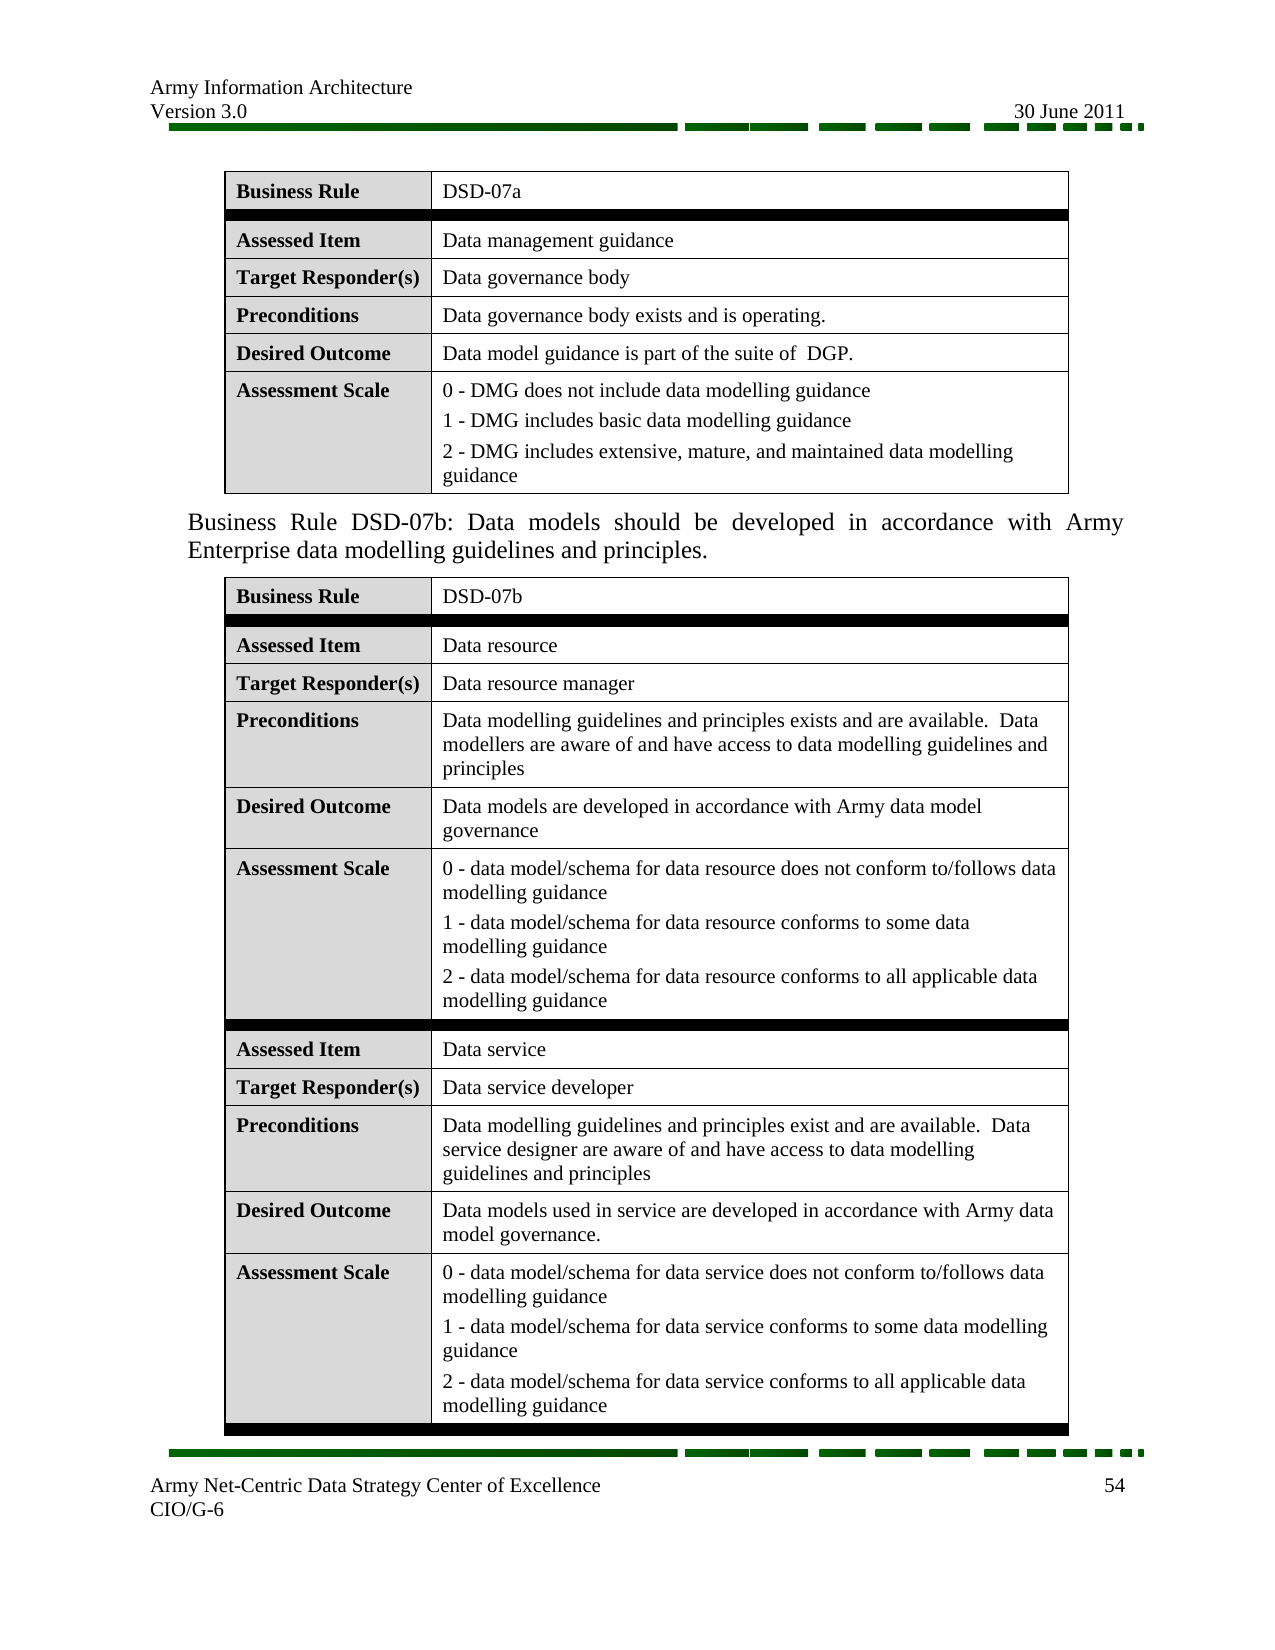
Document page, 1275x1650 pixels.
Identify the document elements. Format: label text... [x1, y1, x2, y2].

table_cell Target Responder(s) [226, 1069, 431, 1105]
table_cell Desired Outcome [226, 1192, 431, 1253]
table_cell 0 - data model/schema for data service does not conform to/follows data modelling guidance 1 - data model/schema for data service conforms to some data modelling guidance 2 - data model/schema for data service conforms to all applicable data modelling guidance [432, 1254, 1068, 1423]
table_cell Target Responder(s) [226, 259, 431, 296]
table_cell Data modelling guidelines and principles exist and are available. Data service designer are aware of and have access to data modelling guidelines and principles [432, 1106, 1068, 1191]
table_cell Data modelling guidelines and principles exists and are available. Data modellers are aware of and have access to data modelling guidelines and principles [432, 702, 1068, 787]
table_cell Data service [432, 1031, 1068, 1068]
table_cell 0 - data model/schema for data resource does not conform to/follows data modelling guidance 1 - data model/schema for data resource conforms to some data modelling guidance 2 - data model/schema for data resource conforms to all applicable data modelling guidance [432, 849, 1068, 1019]
table_cell Data management guidance [432, 221, 1068, 258]
table_cell Data governance body exists and is operating. [432, 297, 1068, 333]
table_cell Assessment Scale [226, 1254, 431, 1423]
table_cell 0 - DMG does not include data modelling guidance 1 - DMG includes basic data modelling guidance 2 - DMG includes extensive, mature, and maintained data modelling guidance [432, 372, 1068, 493]
table_cell Target Responder(s) [226, 664, 431, 701]
table_cell Preconditions [226, 702, 431, 787]
table_cell Data service developer [432, 1069, 1068, 1105]
table_header Business Rule [226, 172, 431, 209]
table_cell Data governance body [432, 259, 1068, 296]
table_cell Assessment Scale [226, 849, 431, 1019]
table_cell Assessed Item [226, 221, 431, 258]
table_header DSD-07b [432, 578, 1068, 614]
table_cell Data resource [432, 627, 1068, 663]
table_header Business Rule [226, 578, 431, 614]
table_cell Preconditions [226, 297, 431, 333]
table_cell Assessment Scale [226, 372, 431, 493]
table_cell Data resource manager [432, 664, 1068, 701]
table_cell Desired Outcome [226, 334, 431, 371]
table_cell Assessed Item [226, 627, 431, 663]
table_cell Data models are developed in accordance with Army data model governance [432, 788, 1068, 848]
table_header DSD-07a [432, 172, 1068, 209]
text Business Rule DSD-07b: Data models should be developed in accordance with Army Enterprise data modelling guidelines and principles. [187, 507, 1125, 564]
table_cell Desired Outcome [226, 788, 431, 848]
table_cell Preconditions [226, 1106, 431, 1191]
table_cell Assessed Item [226, 1031, 431, 1068]
table_cell Data model guidance is part of the suite of DGP. [432, 334, 1068, 371]
table_cell Data models used in service are developed in accordance with Army data model governance. [432, 1192, 1068, 1253]
